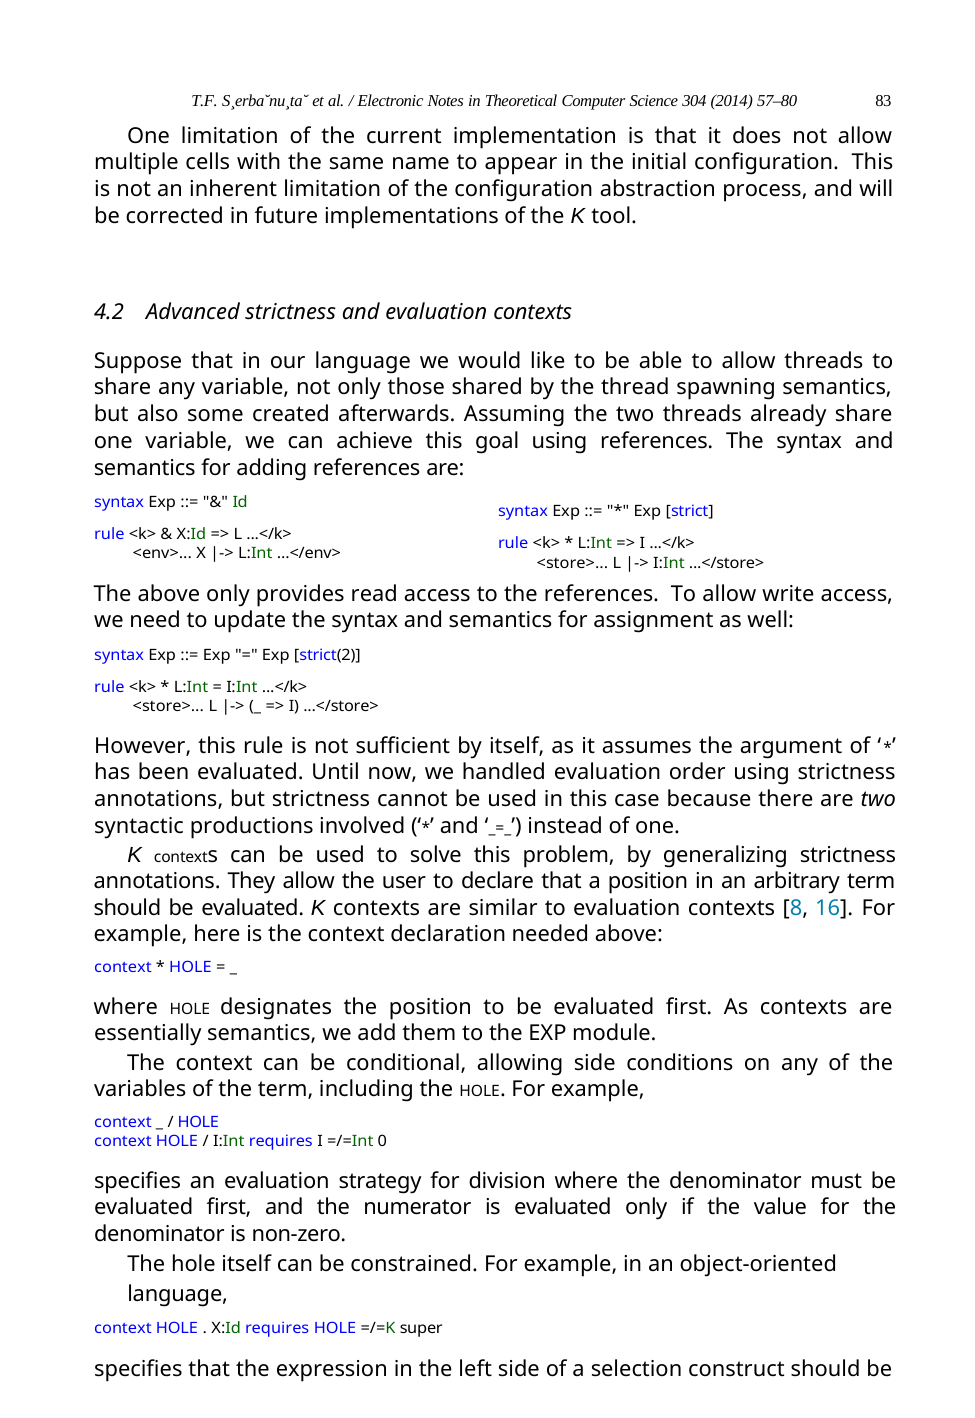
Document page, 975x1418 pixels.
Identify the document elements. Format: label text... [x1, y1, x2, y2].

text <env>... X |-> L:Int ...</env> [132, 543, 393, 562]
text rule <k> * L:Int => I ...</k> [498, 533, 910, 553]
text syntax Exp ::= "*" Exp [strict] [498, 500, 910, 521]
text context * HOLE = _ [94, 956, 910, 977]
text syntax Exp ::= Exp "=" Exp [strict(2)] [94, 643, 910, 665]
text The context can be conditional, allowing side conditions on any of the variables of the term, including the HOLE. For example, [94, 1049, 893, 1102]
text However, this rule is not sufficient by itself, as it assumes the argument of ‘*’ has been evaluated. Until now, we handled evaluation order using strictness annotations, but strictness cannot be used in this case because there are two syntactic productions involved (‘*’ and ‘_=_’) instead of one. [94, 732, 896, 839]
text context _ / HOLE [94, 1112, 910, 1131]
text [94, 1355, 893, 1382]
text context HOLE . X:Id requires HOLE =/=K super [94, 1317, 910, 1338]
text rule <k> & X:Id => L ...</k> [94, 524, 393, 543]
text rule <k> * L:Int = I:Int ...</k> [94, 677, 910, 696]
text syntax Exp ::= "&" Id [94, 491, 393, 512]
text <store>... L |-> I:Int ...</store> [536, 553, 910, 572]
text context HOLE / I:Int requires I =/=Int 0 [94, 1131, 910, 1150]
text where HOLE designates the position to be evaluated first. As contexts are essentially semantics, we add them to the EXP module. [93, 993, 893, 1047]
text One limitation of the current implementation is that it does not allow multiple cells with the same name to appear in the initial configuration. This is not an inherent limitation of the configuration abstraction process, and will be corrected in future implementations of the K tool. [94, 122, 893, 230]
text K contexts can be used to solve this problem, by generalizing strictness annotations. They allow the user to declare that a position in an arbitrary term should be evaluated. K contexts are similar to evaluation contexts [8, 16]. For example, here is the context declaration needed above: [93, 841, 896, 948]
text specifies an evaluation strategy for division where the denominator must be evaluated first, and the numerator is evaluated only if the value for the denominator is non-zero. [94, 1167, 896, 1247]
text The hole itself can be constrained. For example, in an object-oriented language, [127, 1247, 910, 1308]
list Advanced strictness and evaluation contexts [94, 296, 910, 325]
text The above only provides read access to the references. To allow write access, we need to update the syntax and semantics for assignment as well: [93, 580, 893, 634]
text Suppose that in our language we would like to be able to allow threads to share any variable, not only those shared by the thread spawning semantics, but also some created afterwards. Assuming the two threads already share one variable, we can achieve this goal using references. The syntax and semantics for adding references are: [93, 347, 893, 481]
text <store>... L |-> (_ => I) ...</store> [132, 696, 910, 716]
